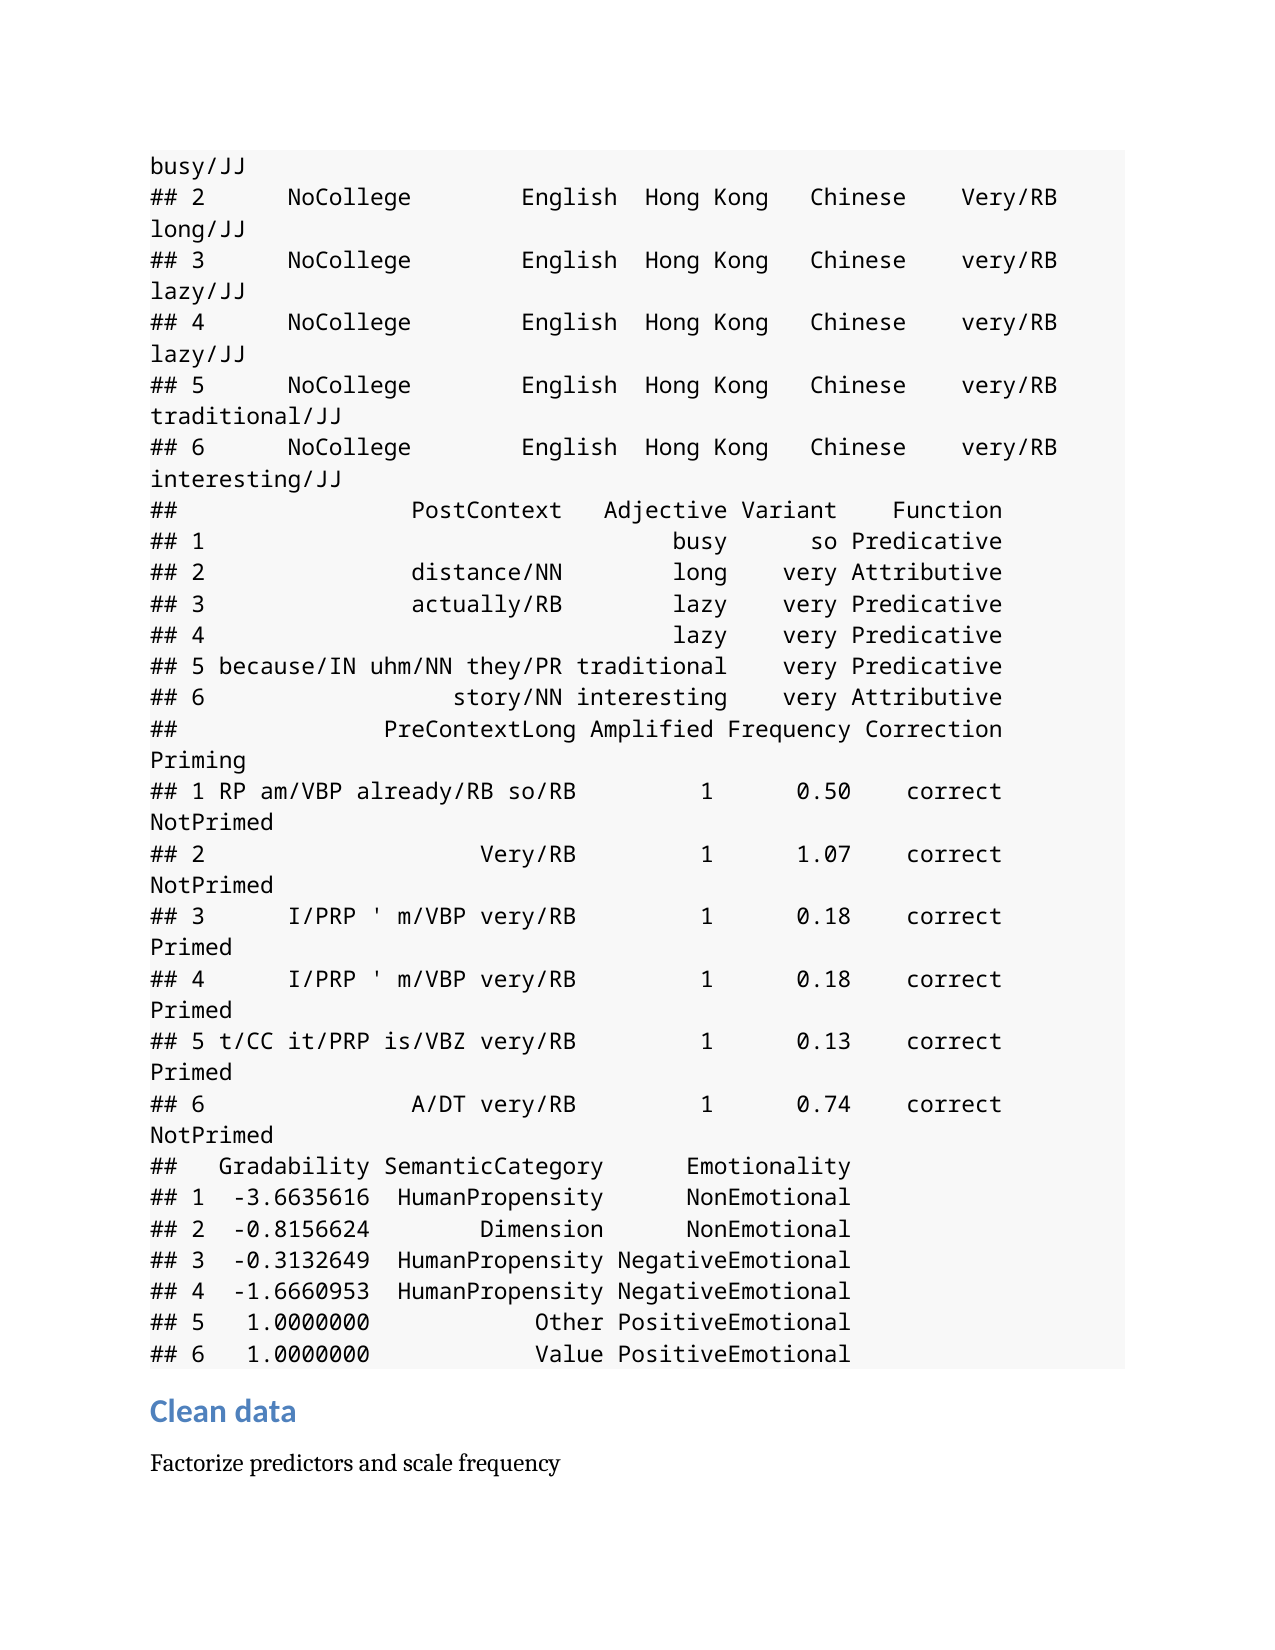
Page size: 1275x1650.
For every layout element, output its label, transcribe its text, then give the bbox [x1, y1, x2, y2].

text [150, 150, 1125, 1369]
text Factorize predictors and scale frequency [150, 1449, 1125, 1478]
subtitle Clean data [150, 1389, 1125, 1430]
